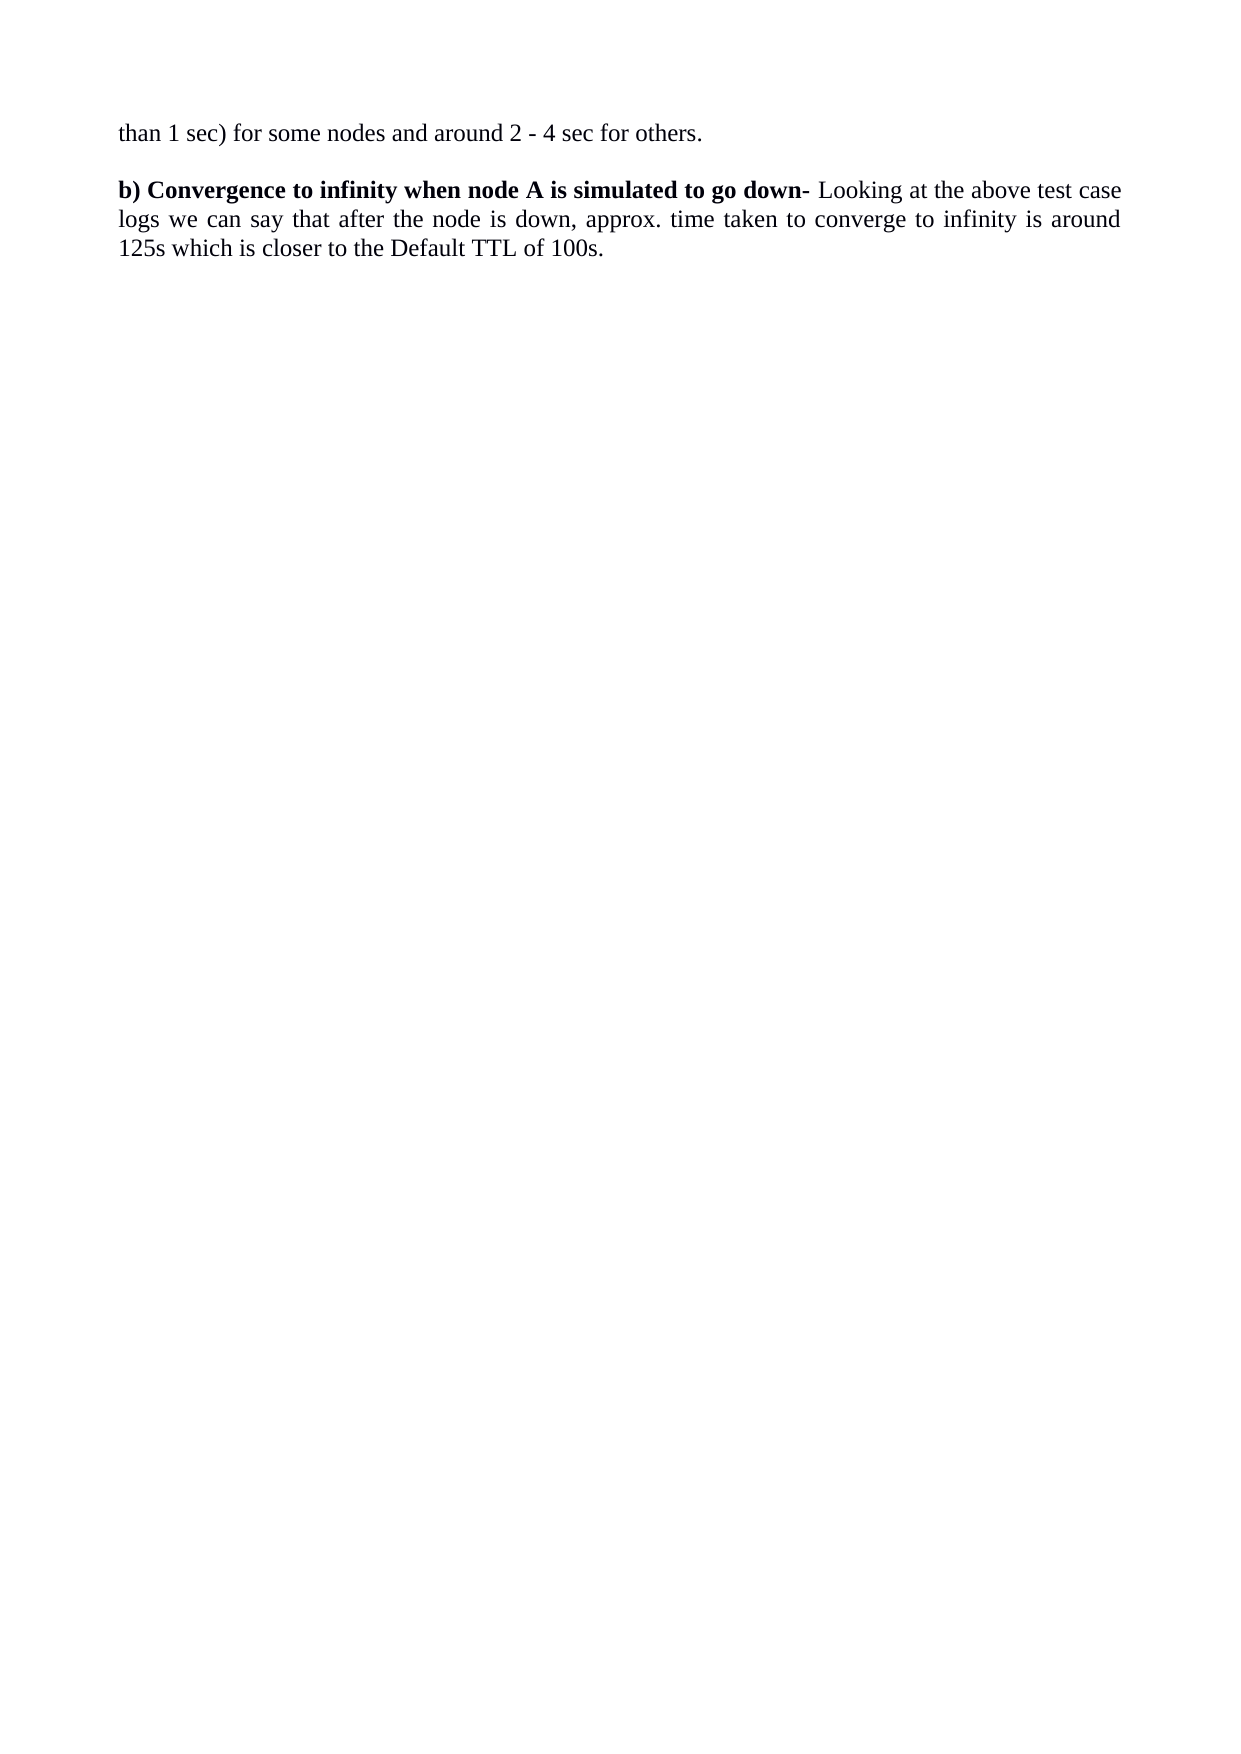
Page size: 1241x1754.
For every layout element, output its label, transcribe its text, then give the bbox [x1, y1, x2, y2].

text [118, 118, 1122, 147]
text b) Convergence to infinity when node A is simulated to go down- Looking at the above test case logs we can say that after the node is down, approx. time taken to converge to infinity is around 125s which is closer to the Default TTL of 100s. [118, 176, 1122, 262]
